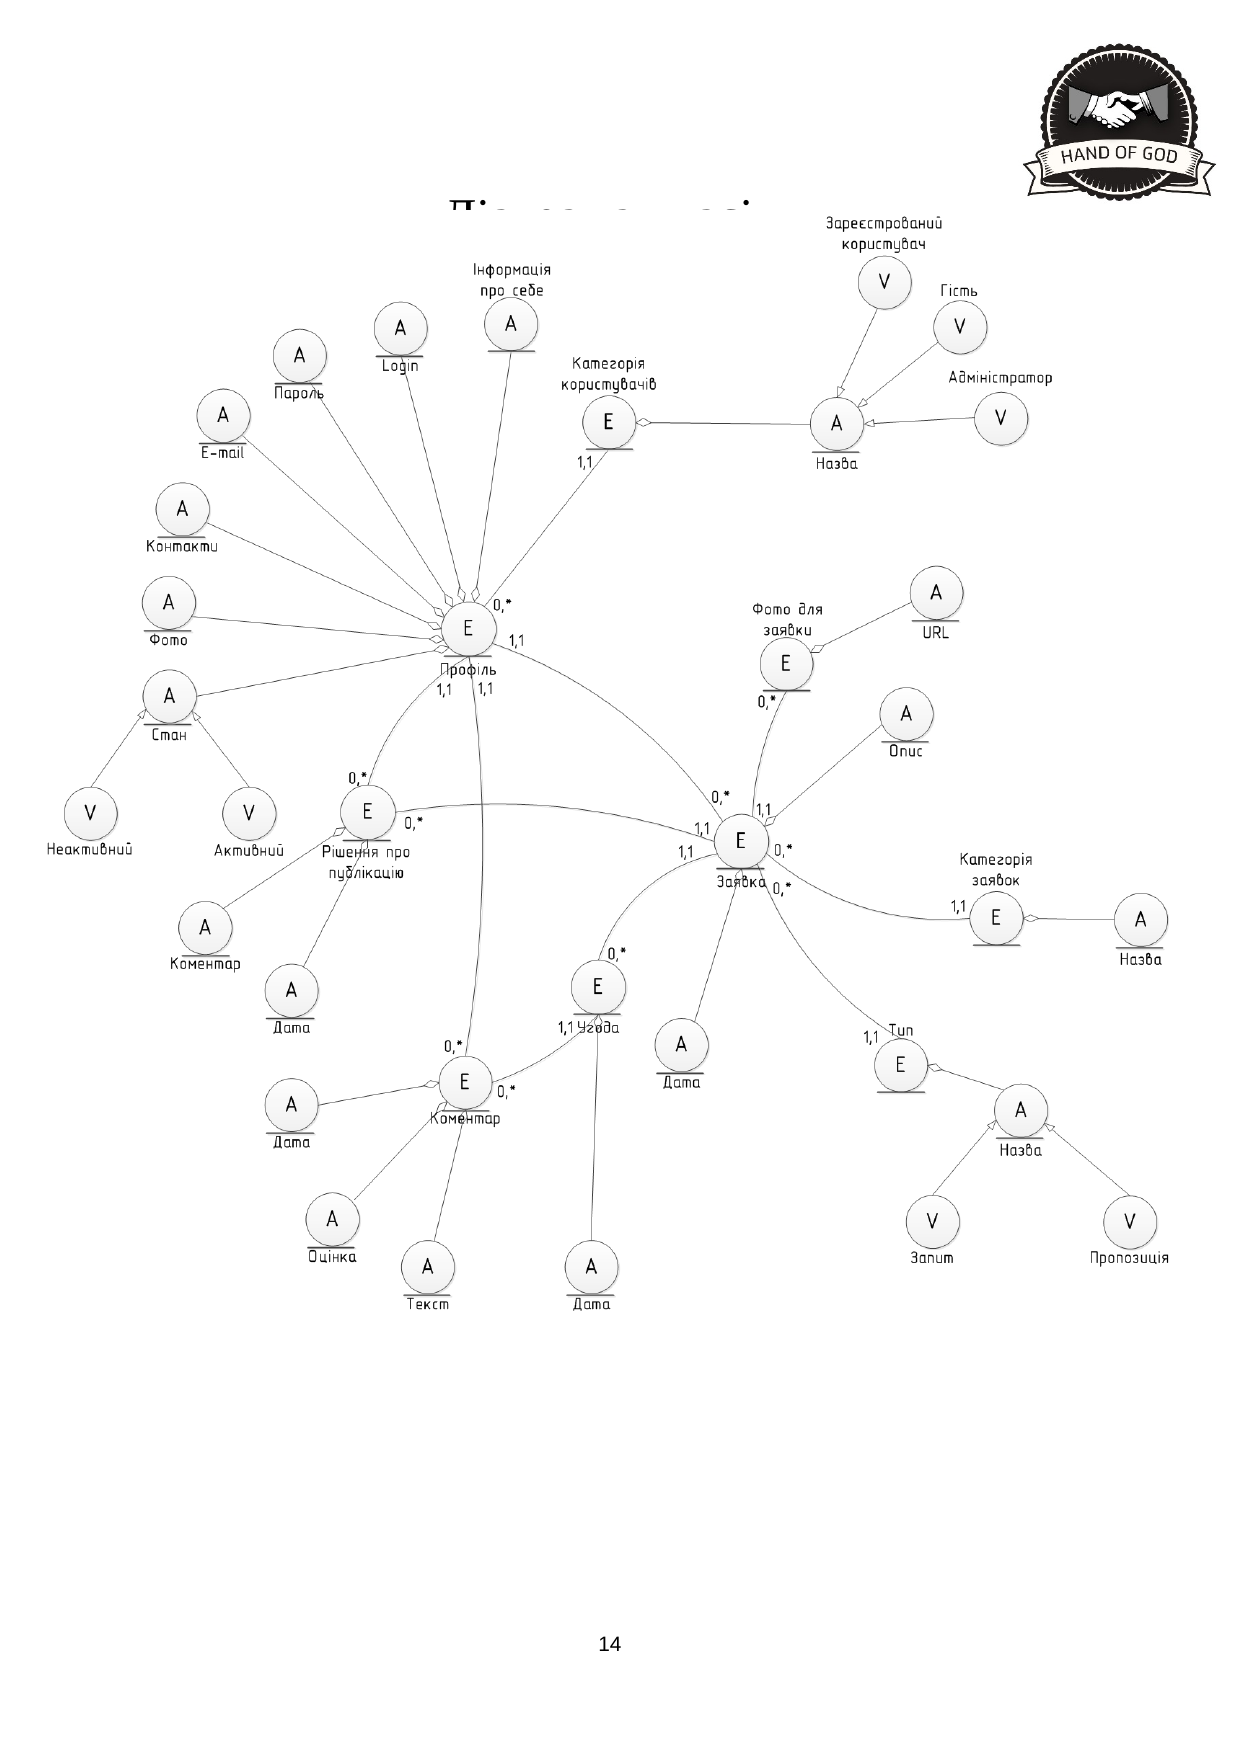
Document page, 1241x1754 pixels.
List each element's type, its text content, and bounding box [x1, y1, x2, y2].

text Діаграма класів [118, 187, 1101, 210]
picture [46, 3, 1238, 1314]
